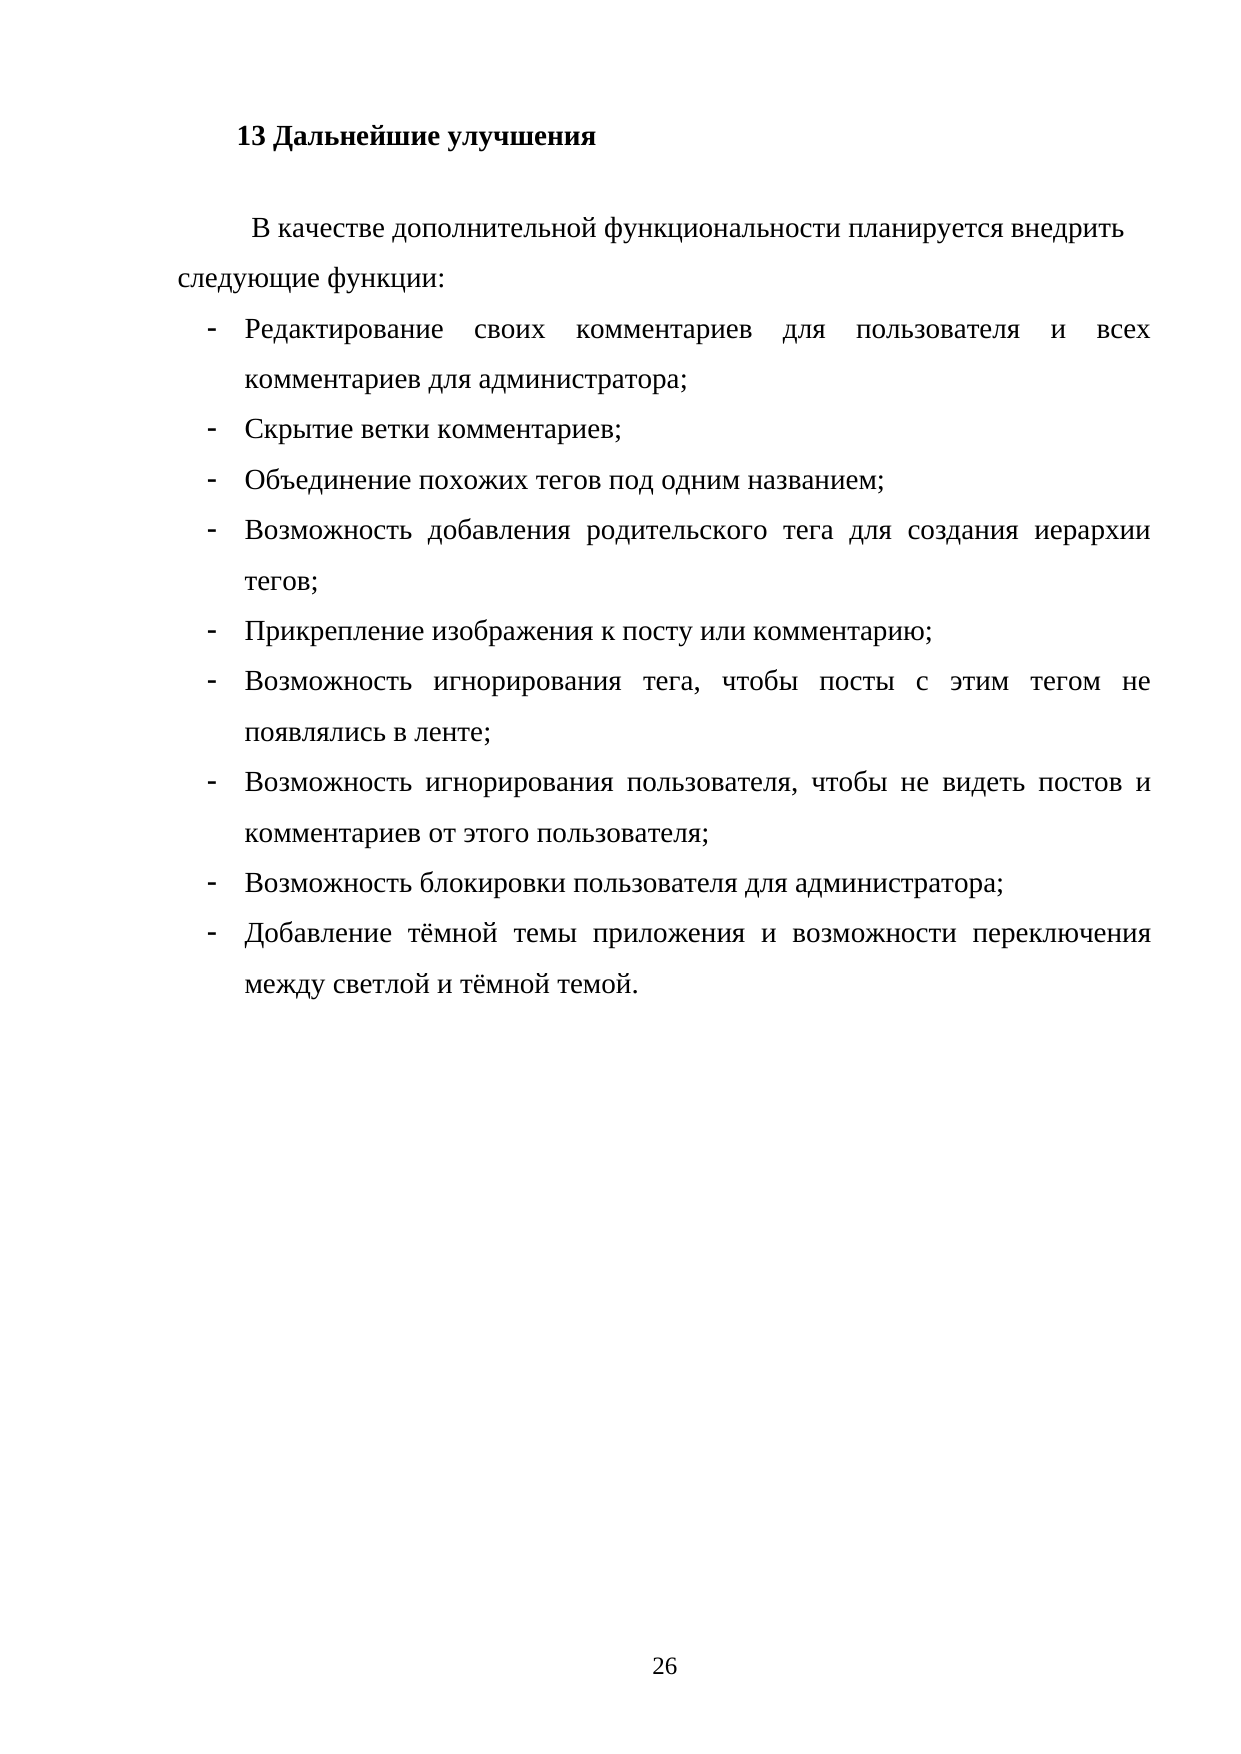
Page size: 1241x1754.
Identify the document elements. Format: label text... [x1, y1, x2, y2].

text Возможность игнорирования пользователя, чтобы не видеть постов и комментариев от этого пользователя; [207, 764, 1152, 848]
text Возможность добавления родительского тега для создания иерархии тегов; [207, 512, 1152, 596]
text Прикрепление изображения к посту или комментарию; [207, 613, 1152, 647]
text Редактирование своих комментариев для пользователя и всех комментариев для администратора; [207, 311, 1152, 395]
text Добавление тёмной темы приложения и возможности переключения между светлой и тёмной темой. [207, 915, 1152, 999]
text Скрытие ветки комментариев; [207, 412, 1152, 445]
text Возможность игнорирования тега, чтобы посты с этим тегом не появлялись в ленте; [207, 663, 1152, 747]
text Объединение похожих тегов под одним названием; [207, 462, 1152, 496]
text Дальнейшие улучшения [236, 118, 1152, 152]
text Возможность блокировки пользователя для администратора; [207, 865, 1152, 899]
text В качестве дополнительной функциональности планируется внедрить следующие функции: [177, 210, 1152, 294]
